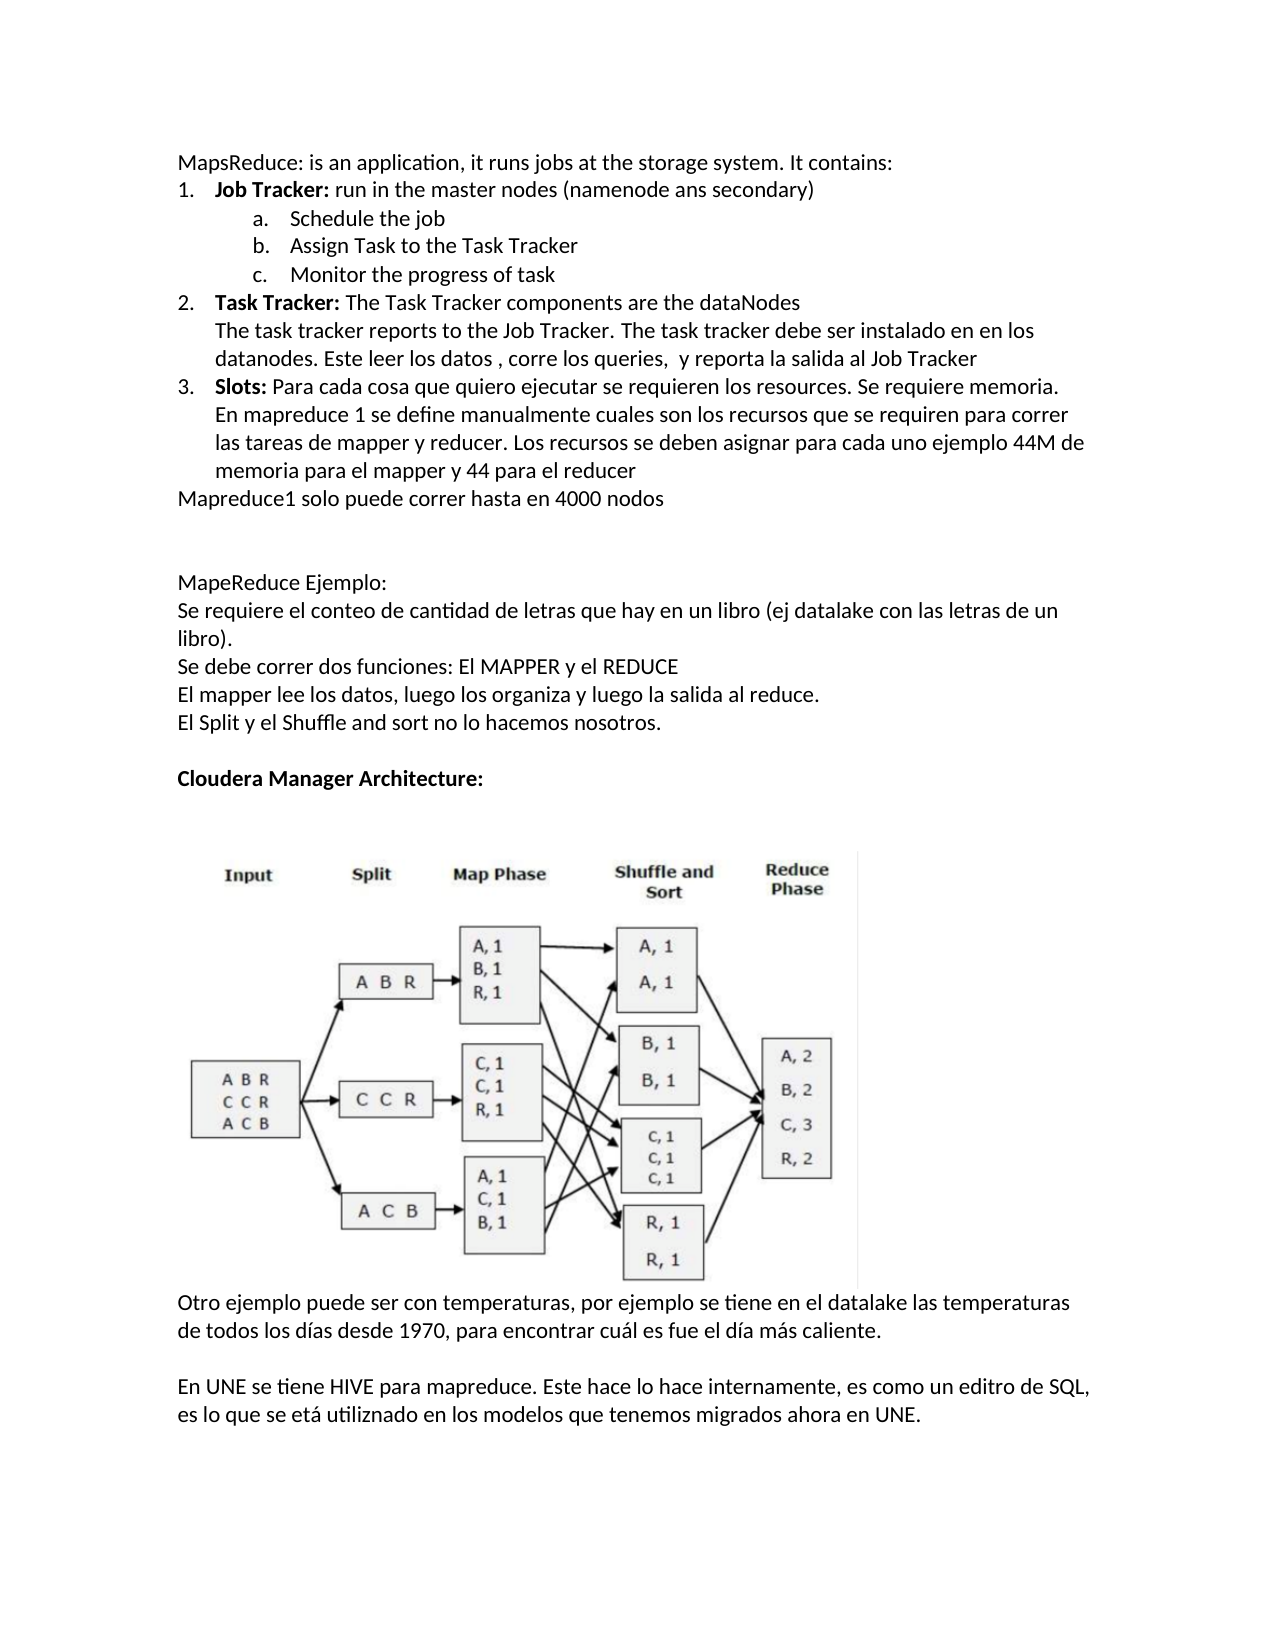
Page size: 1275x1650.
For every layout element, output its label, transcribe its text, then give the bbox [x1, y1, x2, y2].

text Se debe correr dos funciones: El MAPPER y el REDUCE [177, 652, 1098, 680]
text Otro ejemplo puede ser con temperaturas, por ejemplo se tiene en el datalake las temperaturas de todos los días desde 1970, para encontrar cuál es fue el día más caliente. [177, 1288, 1098, 1344]
list The task tracker reports to the Job Tracker. The task tracker debe ser instalado en en los datanodes. Este leer los datos , corre los queries, y reporta la salida al Job Tracker [215, 316, 1098, 372]
list Slots: Para cada cosa que quiero ejecutar se requieren los resources. Se requiere memoria. [177, 372, 1098, 400]
list Task Tracker: The Task Tracker components are the dataNodes [177, 288, 1098, 316]
picture [177, 848, 882, 1289]
list Monitor the progress of task [252, 260, 1098, 288]
text Se requiere el conteo de cantidad de letras que hay en un libro (ej datalake con las letras de un libro). [177, 596, 1098, 652]
list En mapreduce 1 se define manualmente cuales son los recursos que se requiren para correr las tareas de mapper y reducer. Los recursos se deben asignar para cada uno ejemplo 44M de memoria para el mapper y 44 para el reducer [215, 400, 1098, 484]
text MapeReduce Ejemplo: [177, 568, 1098, 596]
list Job Tracker: run in the master nodes (namenode ans secondary) [177, 176, 1098, 204]
text El Split y el Shuffle and sort no lo hacemos nosotros. [177, 708, 1098, 736]
text En UNE se tiene HIVE para mapreduce. Este hace lo hace internamente, es como un editro de SQL, es lo que se etá utiliznado en los modelos que tenemos migrados ahora en UNE. [177, 1372, 1098, 1428]
text Mapreduce1 solo puede correr hasta en 4000 nodos [177, 484, 1098, 512]
list Schedule the job [252, 204, 1098, 232]
text Cloudera Manager Architecture: [177, 764, 1098, 792]
list Assign Task to the Task Tracker [252, 232, 1098, 260]
text El mapper lee los datos, luego los organiza y luego la salida al reduce. [177, 680, 1098, 708]
text MapsReduce: is an application, it runs jobs at the storage system. It contains: [177, 148, 1098, 176]
